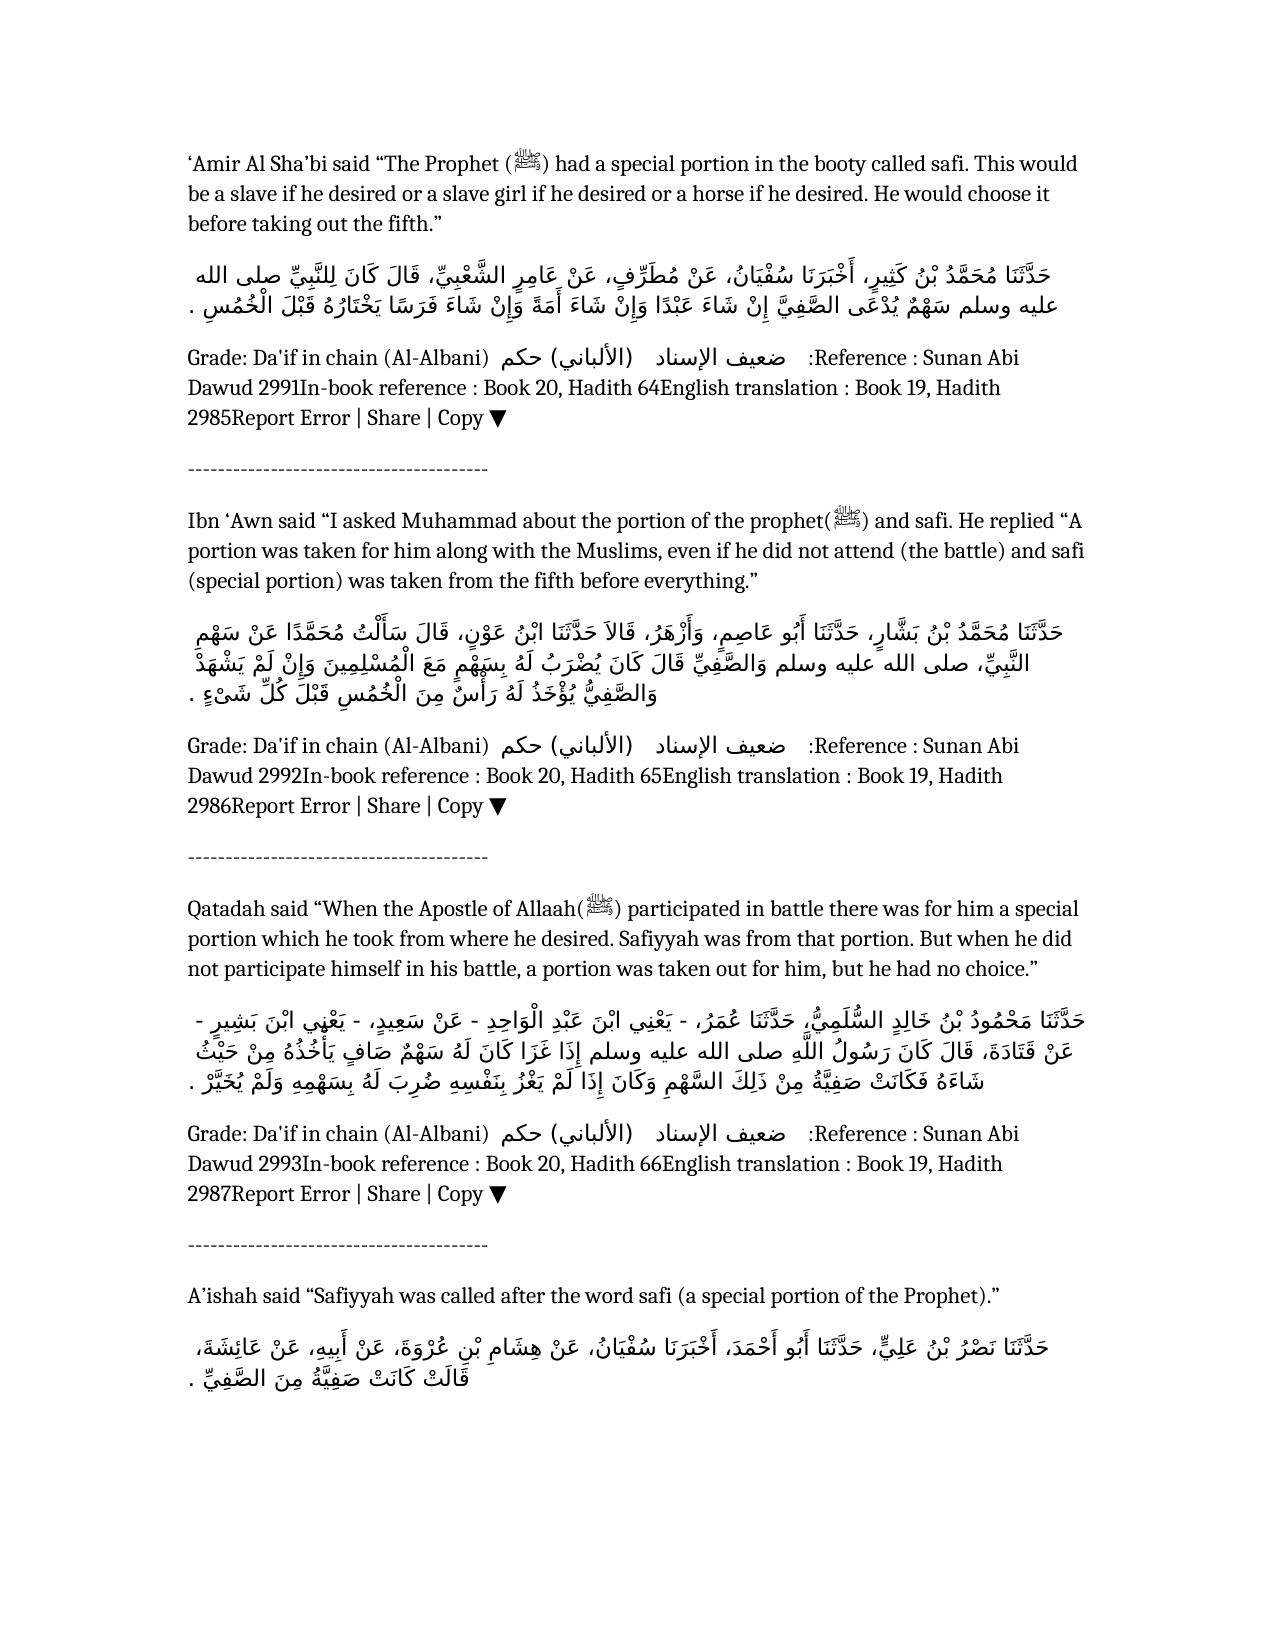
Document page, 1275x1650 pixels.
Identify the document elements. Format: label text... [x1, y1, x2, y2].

text ---------------------------------------- [187, 456, 1087, 483]
text Grade: Da'if in chain (Al-Albani) ضعيف الإسناد (الألباني) حكم :Reference : Sunan Abi Dawud 2991In-book reference : Book 20, Hadith 64English translation : Book 19, Hadith 2985Report Error | Share | Copy ▼ [187, 344, 1087, 432]
text حَدَّثَنَا مَحْمُودُ بْنُ خَالِدٍ السُّلَمِيُّ، حَدَّثَنَا عُمَرُ، - يَعْنِي ابْنَ عَبْدِ الْوَاحِدِ - عَنْ سَعِيدٍ، - يَعْنِي ابْنَ بَشِيرٍ - عَنْ قَتَادَةَ، قَالَ كَانَ رَسُولُ اللَّهِ صلى الله عليه وسلم إِذَا غَزَا كَانَ لَهُ سَهْمٌ صَافٍ يَأْخُذُهُ مِنْ حَيْثُ شَاءَهُ فَكَانَتْ صَفِيَّةُ مِنْ ذَلِكَ السَّهْمِ وَكَانَ إِذَا لَمْ يَغْزُ بِنَفْسِهِ ضُرِبَ لَهُ بِسَهْمِهِ وَلَمْ يُخَيَّرْ ‏.‏ [187, 1007, 1087, 1095]
text حَدَّثَنَا مُحَمَّدُ بْنُ كَثِيرٍ، أَخْبَرَنَا سُفْيَانُ، عَنْ مُطَرِّفٍ، عَنْ عَامِرٍ الشَّعْبِيِّ، قَالَ كَانَ لِلنَّبِيِّ صلى الله عليه وسلم سَهْمٌ يُدْعَى الصَّفِيَّ إِنْ شَاءَ عَبْدًا وَإِنْ شَاءَ أَمَةً وَإِنْ شَاءَ فَرَسًا يَخْتَارُهُ قَبْلَ الْخُمُسِ ‏.‏ [187, 262, 1087, 319]
text ---------------------------------------- [187, 1232, 1087, 1258]
text Qatadah said “When the Apostle of Allaah(ﷺ) participated in battle there was for him a special portion which he took from where he desired. Safiyyah was from that portion. But when he did not participate himself in his battle, a portion was taken out for him, but he had no choice.” [187, 895, 1087, 983]
text Ibn ‘Awn said “I asked Muhammad about the portion of the prophet(ﷺ) and safi. He replied “A portion was taken for him along with the Muslims, even if he did not attend (the battle) and safi (special portion) was taken from the fifth before everything.” [187, 507, 1087, 595]
text ‘Amir Al Sha’bi said “The Prophet (ﷺ) had a special portion in the booty called safi. This would be a slave if he desired or a slave girl if he desired or a horse if he desired. He would choose it before taking out the fifth.” [187, 150, 1087, 237]
text A’ishah said “Safiyyah was called after the word safi (a special portion of the Prophet).” [187, 1283, 1087, 1309]
text حَدَّثَنَا مُحَمَّدُ بْنُ بَشَّارٍ، حَدَّثَنَا أَبُو عَاصِمٍ، وَأَزْهَرُ، قَالاَ حَدَّثَنَا ابْنُ عَوْنٍ، قَالَ سَأَلْتُ مُحَمَّدًا عَنْ سَهْمِ النَّبِيِّ، صلى الله عليه وسلم وَالصَّفِيِّ قَالَ كَانَ يُضْرَبُ لَهُ بِسَهْمٍ مَعَ الْمُسْلِمِينَ وَإِنْ لَمْ يَشْهَدْ وَالصَّفِيُّ يُؤْخَذُ لَهُ رَأْسٌ مِنَ الْخُمُسِ قَبْلَ كُلِّ شَىْءٍ ‏.‏ [187, 619, 1087, 707]
text حَدَّثَنَا نَصْرُ بْنُ عَلِيٍّ، حَدَّثَنَا أَبُو أَحْمَدَ، أَخْبَرَنَا سُفْيَانُ، عَنْ هِشَامِ بْنِ عُرْوَةَ، عَنْ أَبِيهِ، عَنْ عَائِشَةَ، قَالَتْ كَانَتْ صَفِيَّةُ مِنَ الصَّفِيِّ ‏.‏ [187, 1334, 1087, 1391]
text ---------------------------------------- [187, 844, 1087, 871]
text Grade: Da'if in chain (Al-Albani) ضعيف الإسناد (الألباني) حكم :Reference : Sunan Abi Dawud 2993In-book reference : Book 20, Hadith 66English translation : Book 19, Hadith 2987Report Error | Share | Copy ▼ [187, 1120, 1087, 1207]
text Grade: Da'if in chain (Al-Albani) ضعيف الإسناد (الألباني) حكم :Reference : Sunan Abi Dawud 2992In-book reference : Book 20, Hadith 65English translation : Book 19, Hadith 2986Report Error | Share | Copy ▼ [187, 732, 1087, 819]
